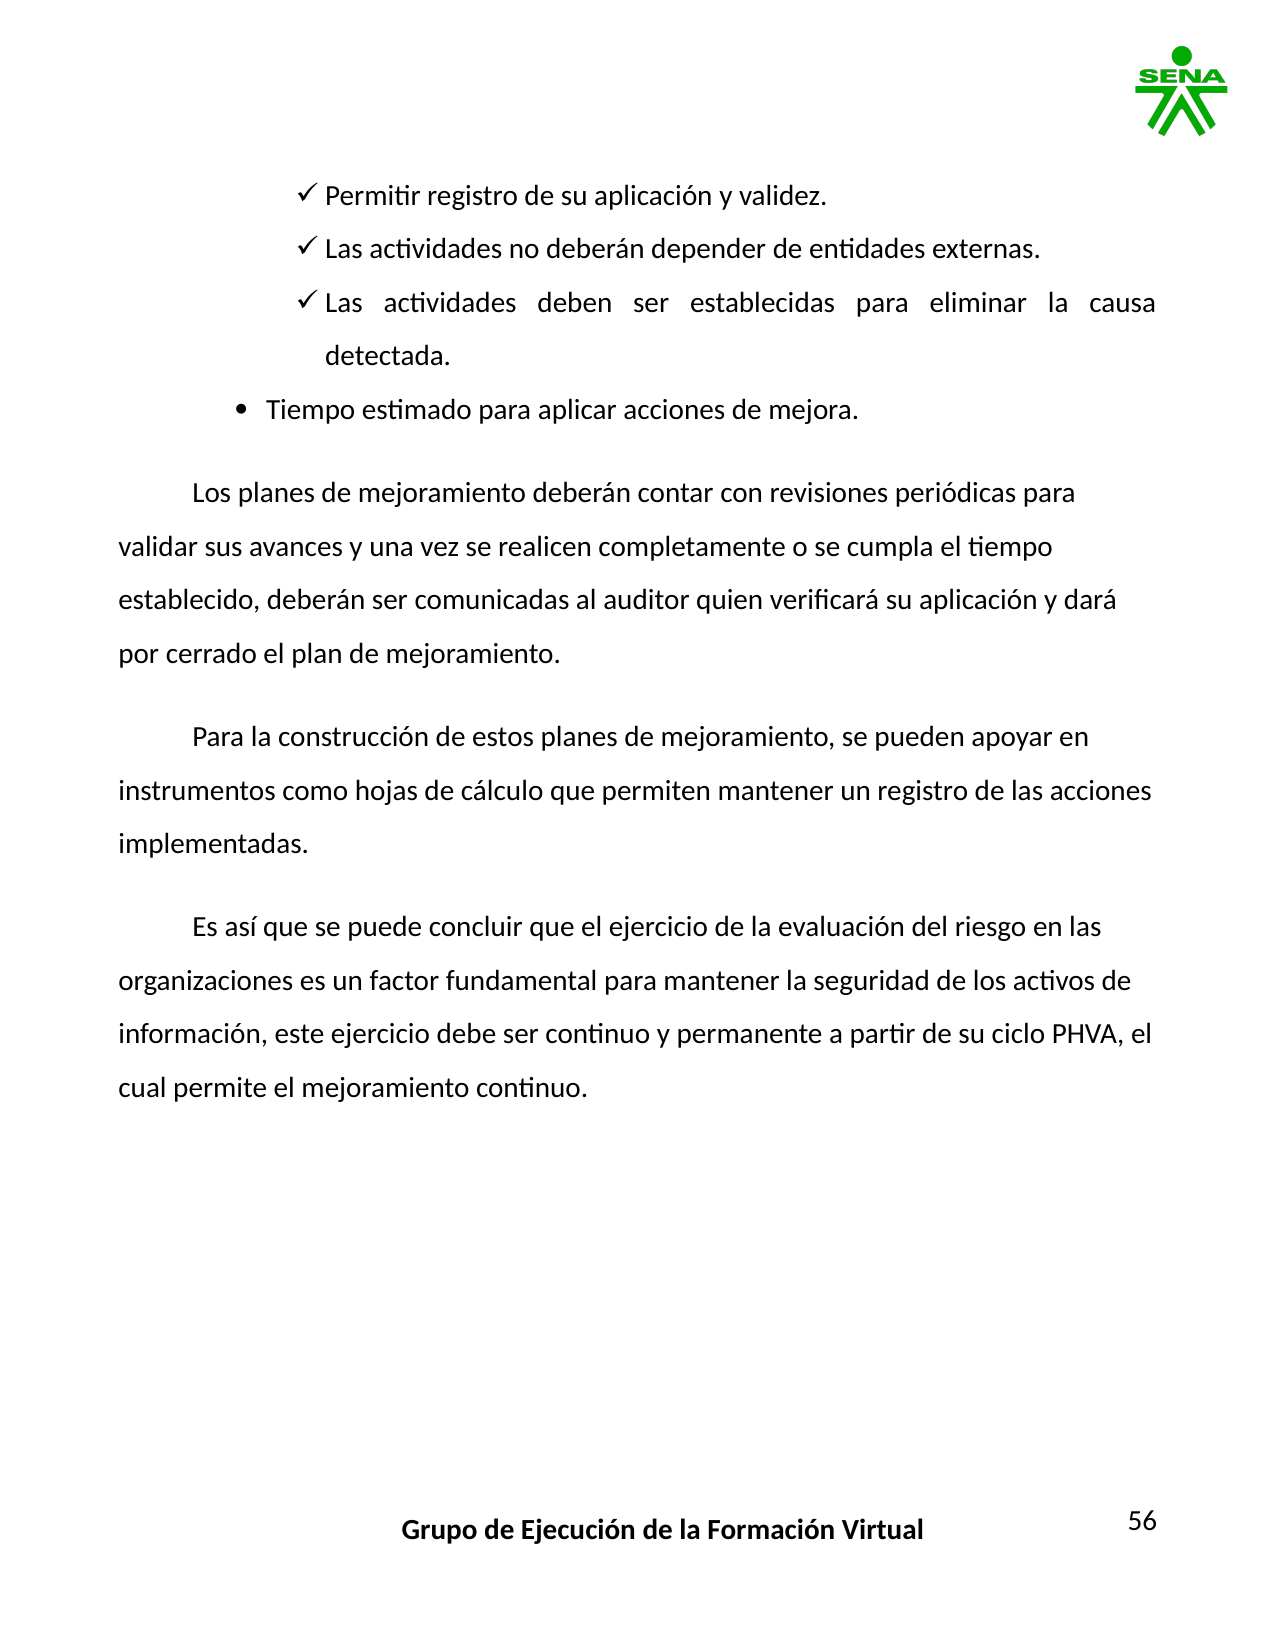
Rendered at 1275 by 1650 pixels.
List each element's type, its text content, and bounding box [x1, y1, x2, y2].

list Las actividades deben ser establecidas para eliminar la causa detectada. [295, 284, 1157, 373]
list Tiempo estimado para aplicar acciones de mejora. [236, 391, 1157, 427]
list Permitir registro de su aplicación y validez. [295, 177, 1157, 213]
text Los planes de mejoramiento deberán contar con revisiones periódicas para validar sus avances y una vez se realicen completamente o se cumpla el tiempo establecido, deberán ser comunicadas al auditor quien verificará su aplicación y dará por cerrado el plan de mejoramiento. [118, 474, 1157, 670]
text Es así que se puede concluir que el ejercicio de la evaluación del riesgo en las organizaciones es un factor fundamental para mantener la seguridad de los activos de información, este ejercicio debe ser continuo y permanente a partir de su ciclo PHVA, el cual permite el mejoramiento continuo. [118, 908, 1157, 1104]
text Para la construcción de estos planes de mejoramiento, se pueden apoyar en instrumentos como hojas de cálculo que permiten mantener un registro de las acciones implementadas. [118, 718, 1157, 861]
list Las actividades no deberán depender de entidades externas. [295, 231, 1157, 266]
picture [1135, 46, 1228, 136]
